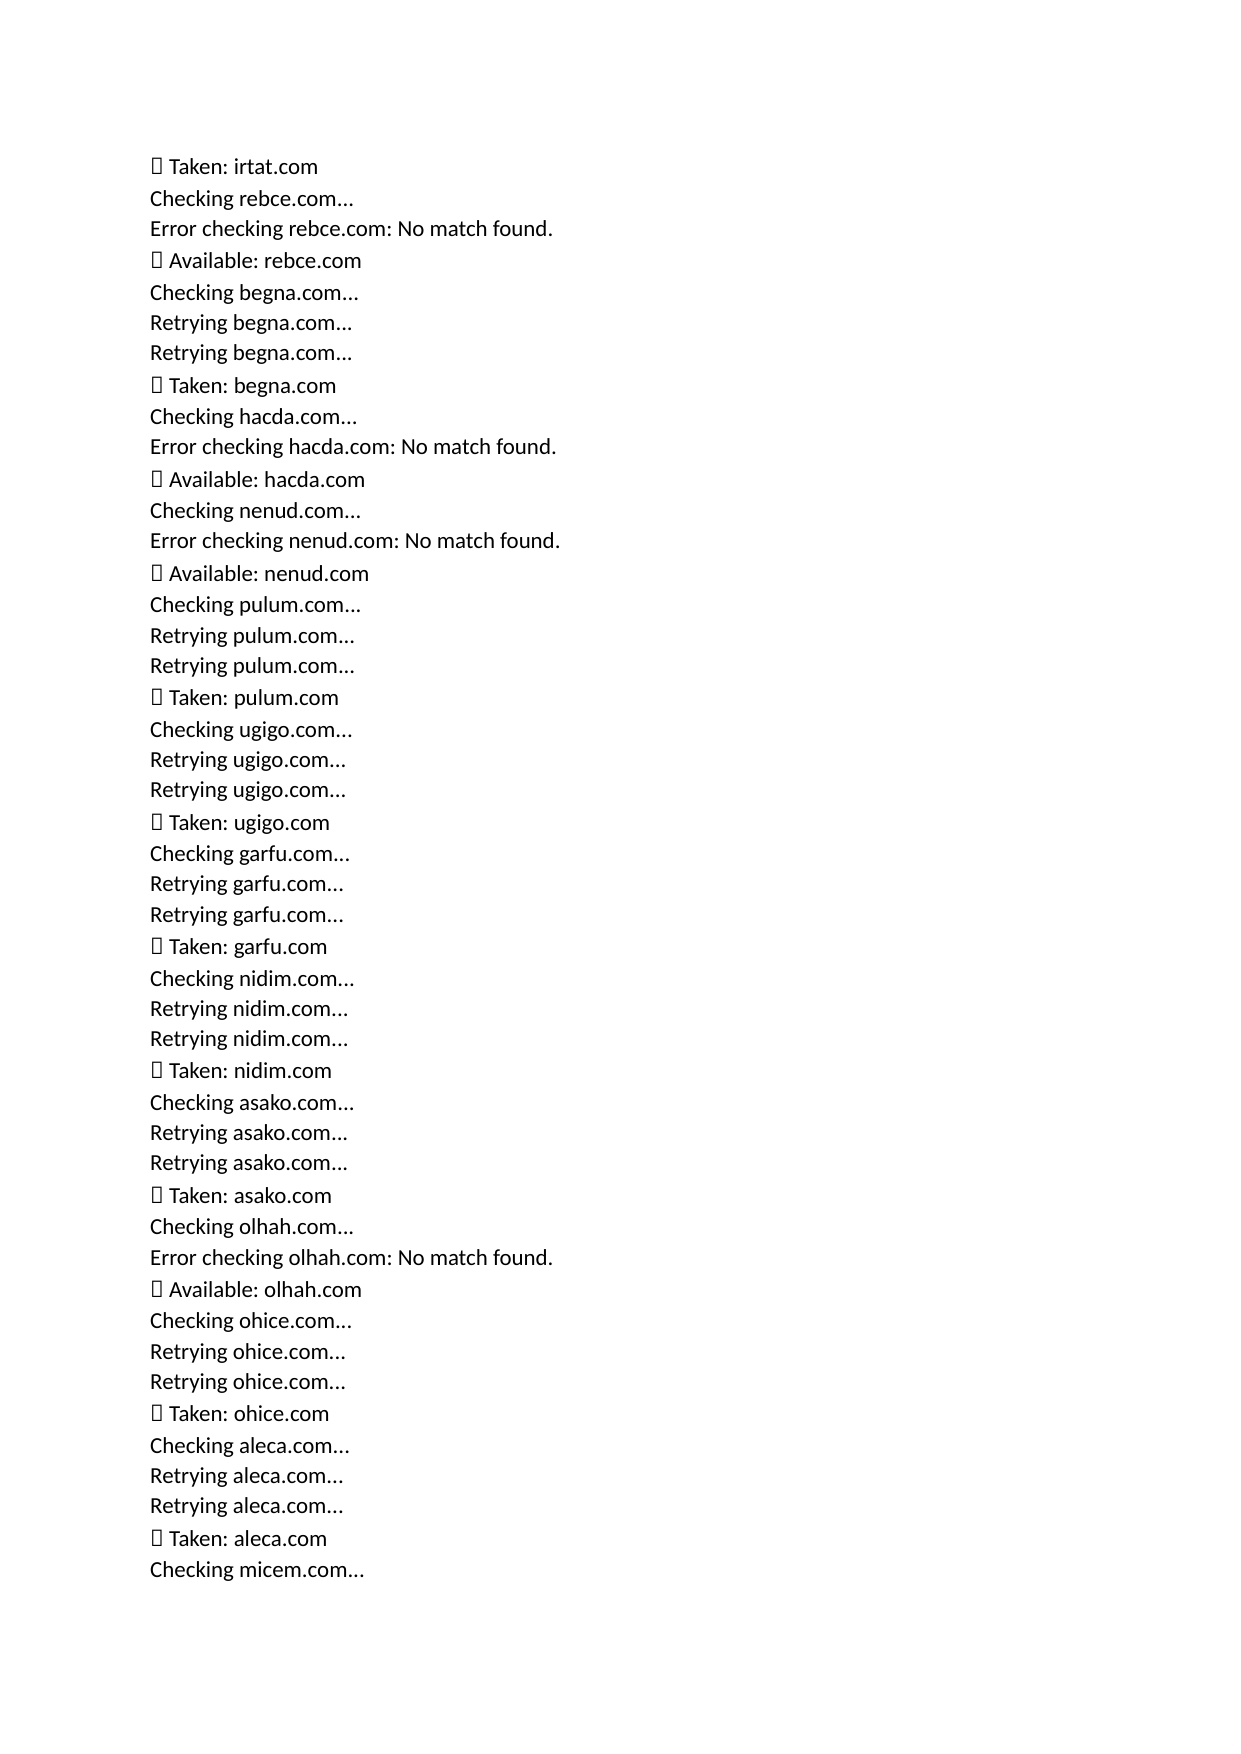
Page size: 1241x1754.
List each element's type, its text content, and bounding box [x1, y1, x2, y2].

text Error checking nenud.com: No match found. [150, 527, 1090, 555]
text ❌ Taken: pulum.com [150, 681, 1090, 712]
text Checking hacda.com... [150, 402, 1090, 430]
text ❌ Taken: asako.com [150, 1179, 1090, 1210]
text Retrying garfu.com... [150, 900, 1090, 928]
text ❌ Taken: irtat.com [150, 150, 1090, 181]
text Error checking hacda.com: No match found. [150, 432, 1090, 461]
text ❌ Taken: ugigo.com [150, 806, 1090, 837]
text Retrying asako.com... [150, 1118, 1090, 1146]
text ✅ Available: rebce.com [150, 244, 1090, 275]
text Checking begna.com... [150, 278, 1090, 306]
text Retrying ohice.com... [150, 1337, 1090, 1365]
text Error checking rebce.com: No match found. [150, 214, 1090, 242]
text Checking aleca.com... [150, 1431, 1090, 1459]
text Retrying aleca.com... [150, 1461, 1090, 1489]
text ❌ Taken: ohice.com [150, 1397, 1090, 1428]
text Checking asako.com... [150, 1088, 1090, 1116]
text ✅ Available: hacda.com [150, 463, 1090, 494]
text Retrying begna.com... [150, 308, 1090, 336]
text Retrying nidim.com... [150, 1024, 1090, 1052]
text ❌ Taken: aleca.com [150, 1522, 1090, 1553]
text Retrying nidim.com... [150, 994, 1090, 1022]
text Checking nidim.com... [150, 964, 1090, 992]
text Retrying asako.com... [150, 1148, 1090, 1177]
text Checking micem.com... [150, 1555, 1090, 1583]
text Checking olhah.com... [150, 1212, 1090, 1241]
text ✅ Available: nenud.com [150, 557, 1090, 588]
text Error checking olhah.com: No match found. [150, 1243, 1090, 1271]
text Checking pulum.com... [150, 591, 1090, 619]
text Checking ohice.com... [150, 1307, 1090, 1335]
text Retrying pulum.com... [150, 651, 1090, 679]
text Checking ugigo.com... [150, 715, 1090, 743]
text Retrying ugigo.com... [150, 775, 1090, 803]
text Retrying begna.com... [150, 338, 1090, 366]
text Retrying garfu.com... [150, 869, 1090, 898]
text ❌ Taken: nidim.com [150, 1054, 1090, 1086]
text ❌ Taken: begna.com [150, 368, 1090, 400]
text Retrying ohice.com... [150, 1367, 1090, 1395]
text Retrying aleca.com... [150, 1491, 1090, 1519]
text Checking garfu.com... [150, 839, 1090, 867]
text Retrying pulum.com... [150, 621, 1090, 649]
text Retrying ugigo.com... [150, 745, 1090, 773]
text ✅ Available: olhah.com [150, 1273, 1090, 1304]
text Checking rebce.com... [150, 184, 1090, 212]
text Checking nenud.com... [150, 496, 1090, 524]
text ❌ Taken: garfu.com [150, 930, 1090, 961]
